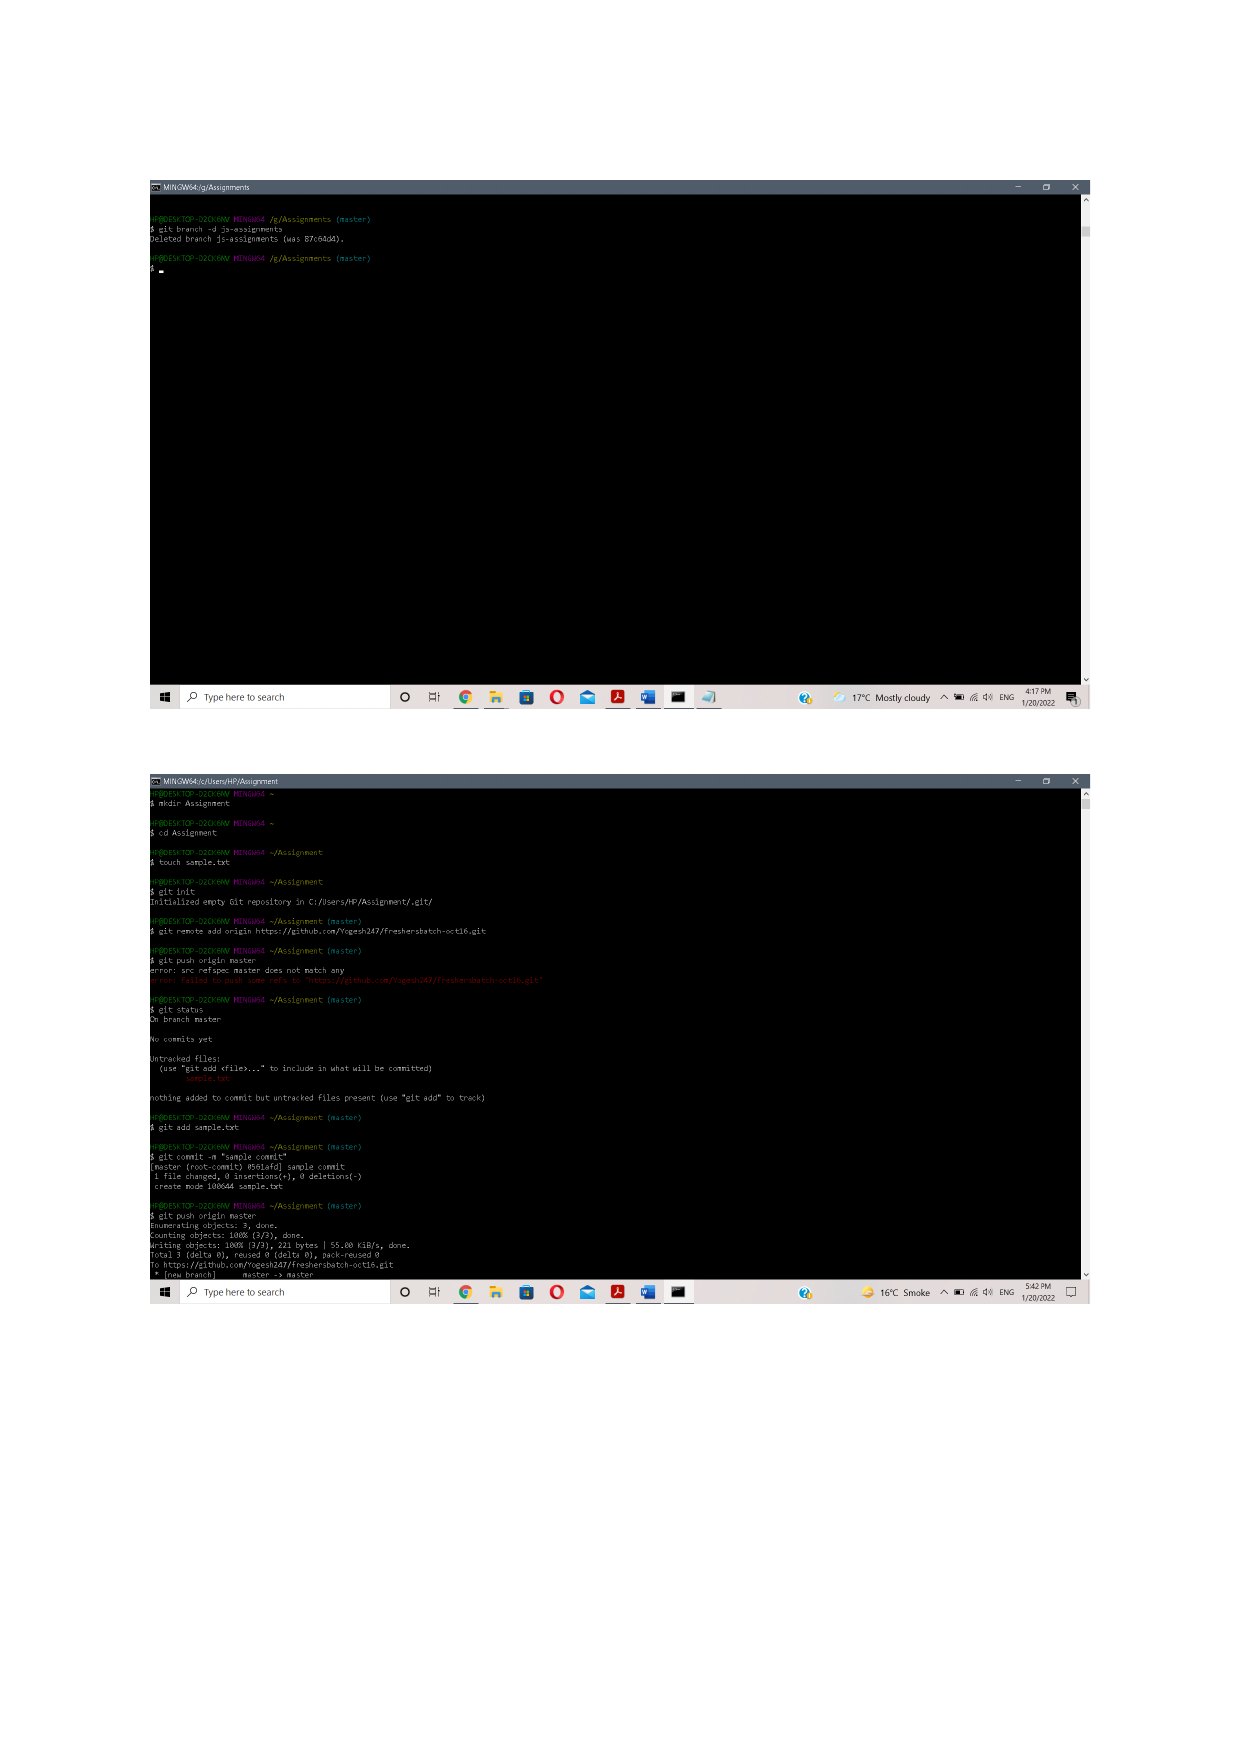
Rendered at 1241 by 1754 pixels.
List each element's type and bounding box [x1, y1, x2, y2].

picture [150, 180, 1091, 709]
picture [150, 774, 1091, 1304]
